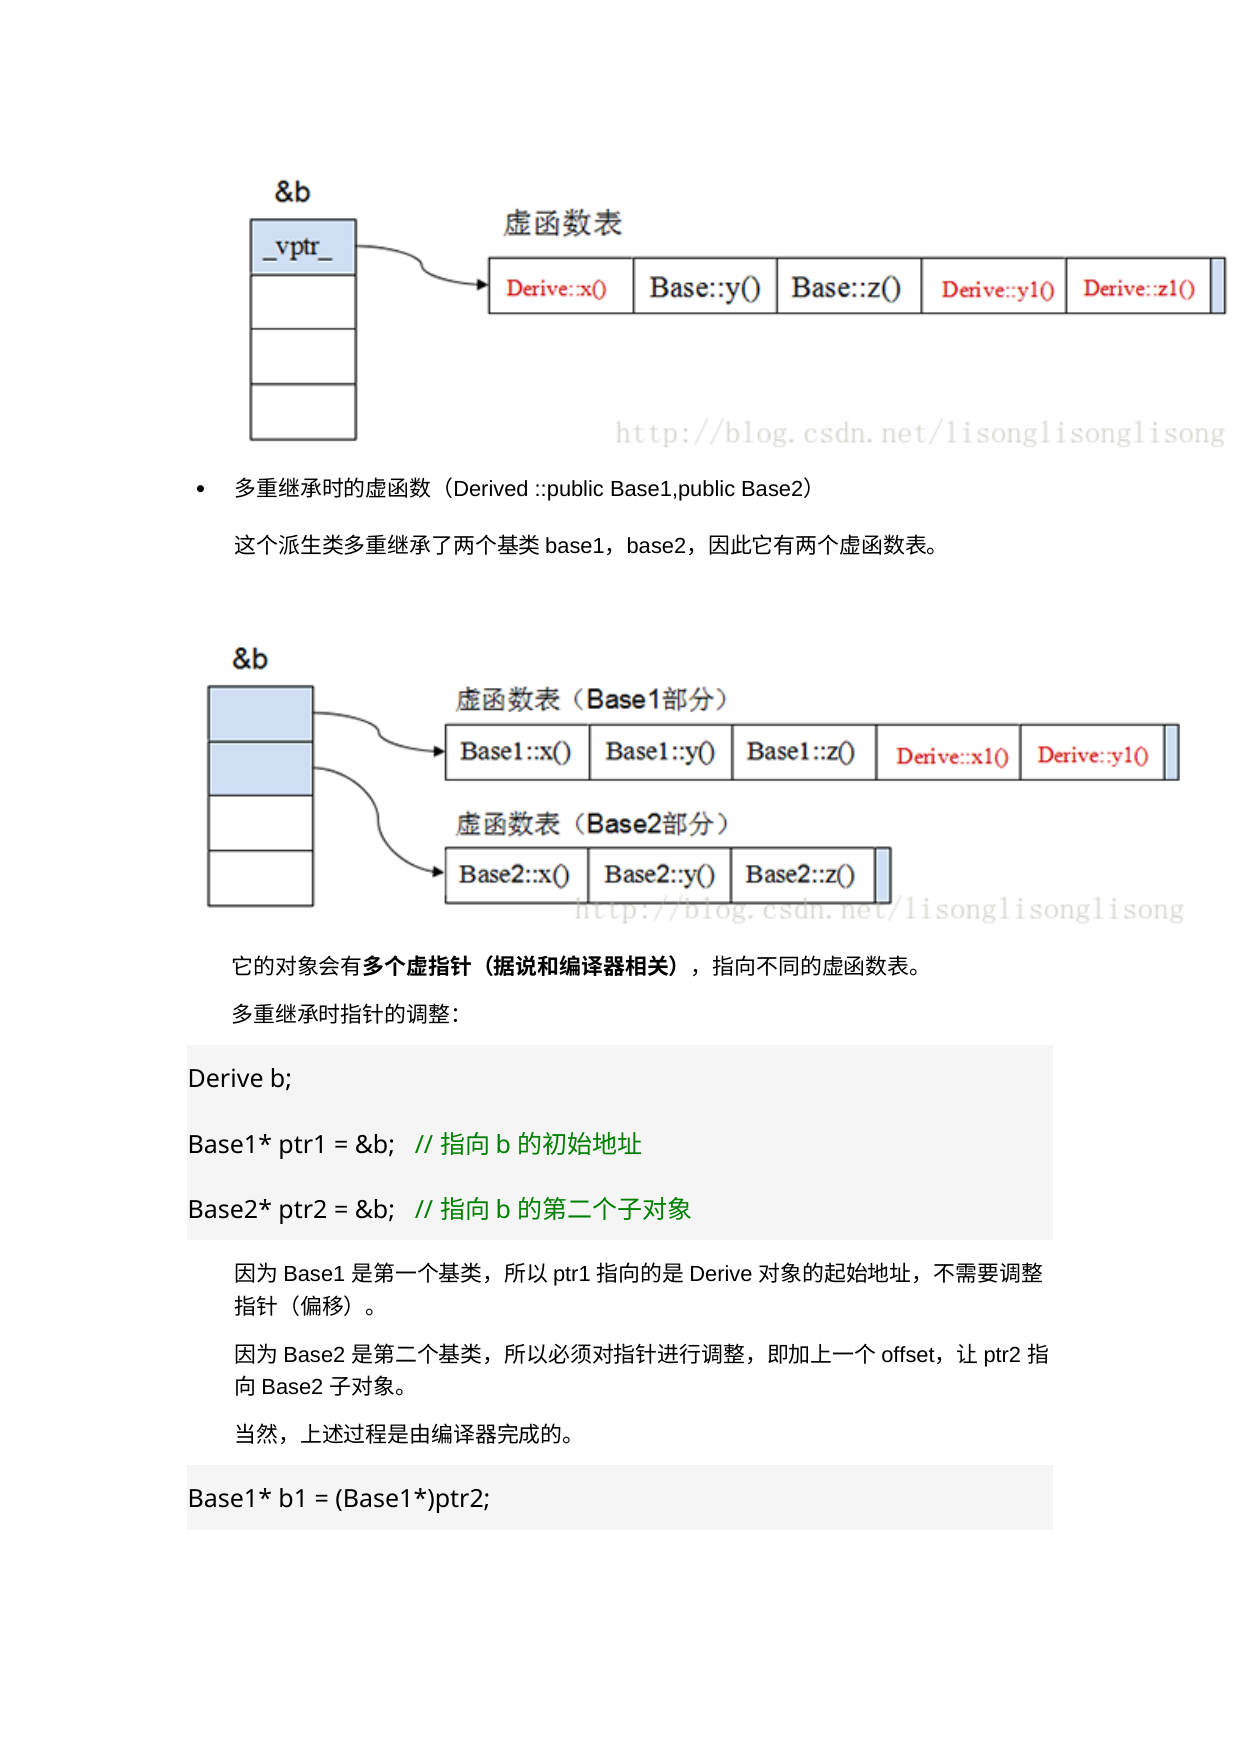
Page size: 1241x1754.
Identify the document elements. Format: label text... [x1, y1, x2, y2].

text 它的对象会有多个虚指针（据说和编译器相关），指向不同的虚函数表。 [187, 949, 1053, 981]
text Derive b; [187, 1045, 1053, 1110]
text 因为 Base2 是第二个基类，所以必须对指针进行调整，即加上一个 offset，让 ptr2 指向 Base2 子对象。 [234, 1336, 1053, 1401]
text 当然，上述过程是由编译器完成的。 [234, 1417, 1053, 1449]
picture [187, 640, 1241, 933]
picture [234, 167, 1241, 449]
text Base1* b1 = (Base1*)ptr2; [187, 1465, 1053, 1530]
text 这个派生类多重继承了两个基类base1，base2，因此它有两个虚函数表。 [234, 528, 1053, 560]
text 因为 Base1 是第一个基类，所以 ptr1 指向的是 Derive 对象的起始地址，不需要调整指针（偏移）。 [234, 1256, 1053, 1321]
text Base1* ptr1 = &b; // 指向 b 的初始地址 [187, 1110, 1053, 1175]
list 多重继承时的虚函数（Derived ::public Base1,public Base2） [197, 470, 1053, 503]
text 多重继承时指针的调整： [187, 997, 1053, 1029]
text Base2* ptr2 = &b; // 指向 b 的第二个子对象 [187, 1175, 1053, 1240]
